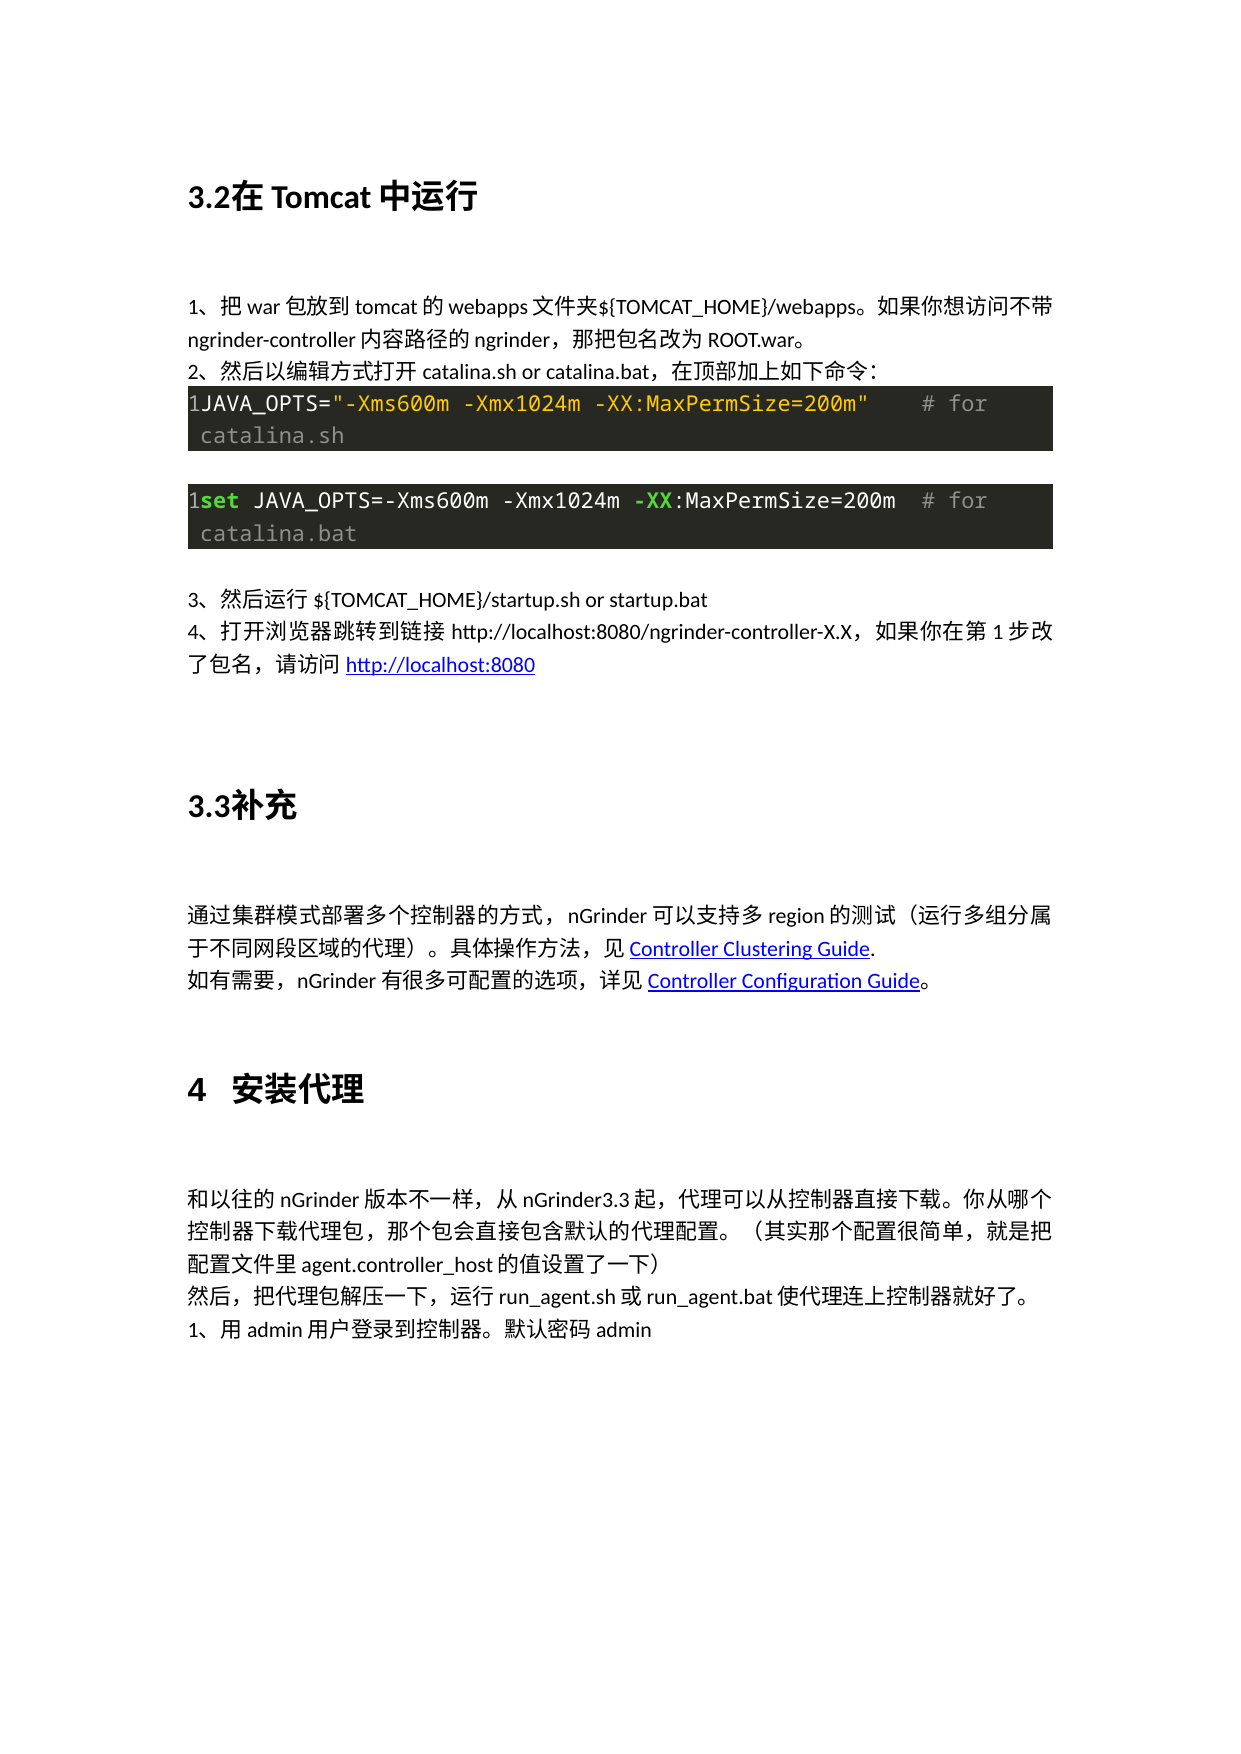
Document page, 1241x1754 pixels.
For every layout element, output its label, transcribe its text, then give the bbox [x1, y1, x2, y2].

subtitle 4 安装代理 [187, 1055, 1053, 1120]
list 然后以编辑方式打开 catalina.sh or catalina.bat，在顶部加上如下命令： [187, 354, 1053, 386]
list 把war包放到tomcat的webapps文件夹${TOMCAT_HOME}/webapps。如果你想访问不带ngrinder-controller内容路径的ngrinder，那把包名改为ROOT.war。 [187, 289, 1053, 354]
list 如有需要，nGrinder有很多可配置的选项，详见Controller Configuration Guide。 [187, 963, 1053, 995]
list 和以往的nGrinder版本不一样，从nGrinder3.3起，代理可以从控制器直接下载。你从哪个控制器下载代理包，那个包会直接包含默认的代理配置。（其实那个配置很简单，就是把配置文件里agent.controller_host的值设置了一下） [187, 1181, 1053, 1279]
subtitle 3.2 在Tomcat中运行 [187, 162, 1053, 227]
list 然后运行 ${TOMCAT_HOME}/startup.sh or startup.bat [187, 581, 1053, 614]
list 通过集群模式部署多个控制器的方式，nGrinder可以支持多region的测试（运行多组分属于不同网段区域的代理）。具体操作方法，见Controller Clustering Guide. [187, 898, 1053, 963]
list 用admin用户登录到控制器。默认密码admin [187, 1311, 1053, 1344]
subtitle 3.3 补充 [187, 771, 1053, 836]
table_header set JAVA_OPTS=-Xms600m -Xmx1024m -XX:MaxPermSize=200m # for catalina.bat [200, 484, 1053, 549]
list 打开浏览器跳转到链接 http://localhost:8080/ngrinder-controller-X.X，如果你在第1步改了包名，请访问 http://localhost:8080 [187, 614, 1053, 679]
list 然后，把代理包解压一下，运行 run_agent.sh或run_agent.bat使代理连上控制器就好了。 [187, 1279, 1053, 1311]
table_header JAVA_OPTS="-Xms600m -Xmx1024m -XX:MaxPermSize=200m" # for catalina.sh [200, 386, 1053, 451]
